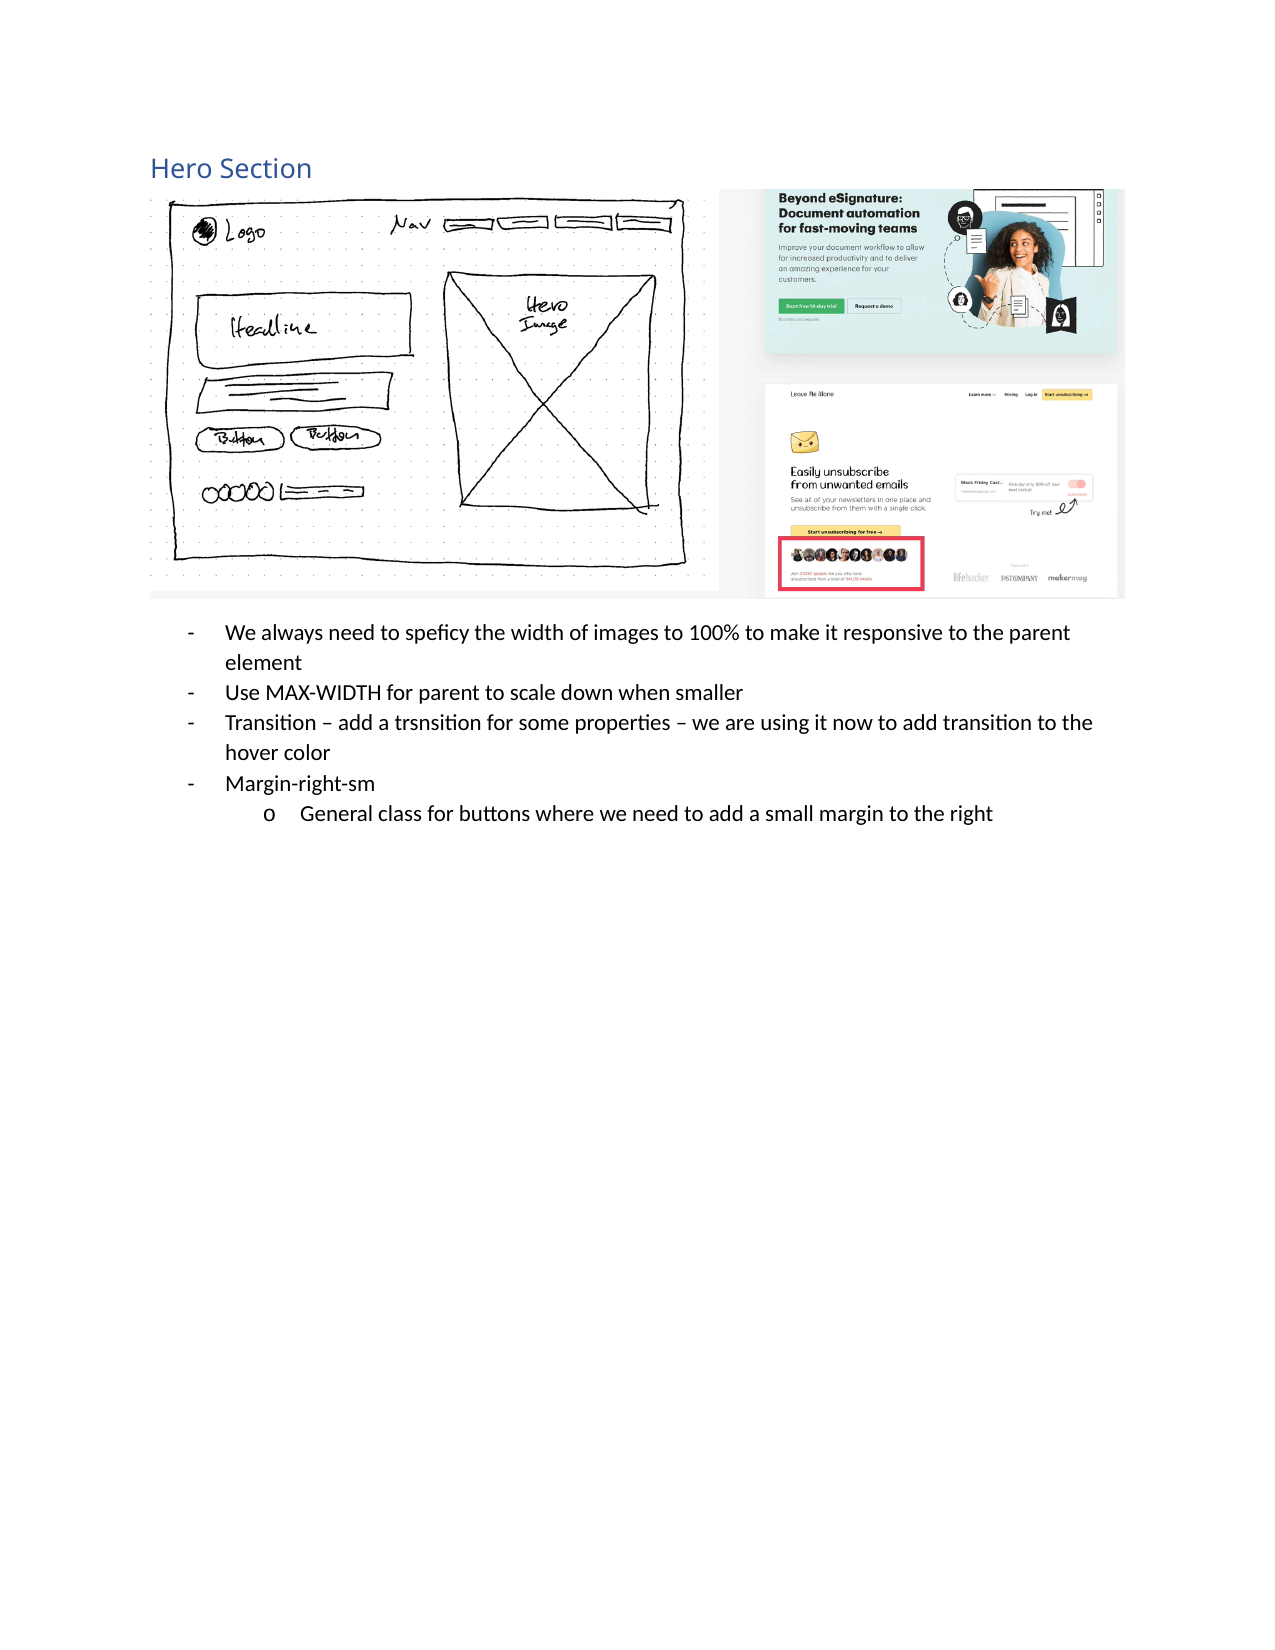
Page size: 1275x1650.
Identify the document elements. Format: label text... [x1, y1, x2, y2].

list Transition – add a trsnsition for some properties – we are using it now to add transition to the hover color [187, 708, 1125, 767]
list General class for buttons where we need to add a small margin to the right [262, 799, 1125, 828]
list Margin-right-sm [187, 769, 1125, 797]
picture [150, 189, 1125, 599]
list Use MAX-WIDTH for parent to scale down when smaller [187, 678, 1125, 706]
list We always need to speficy the width of images to 100% to make it responsive to the parent element [187, 618, 1125, 676]
subtitle Hero Section [150, 150, 1125, 187]
